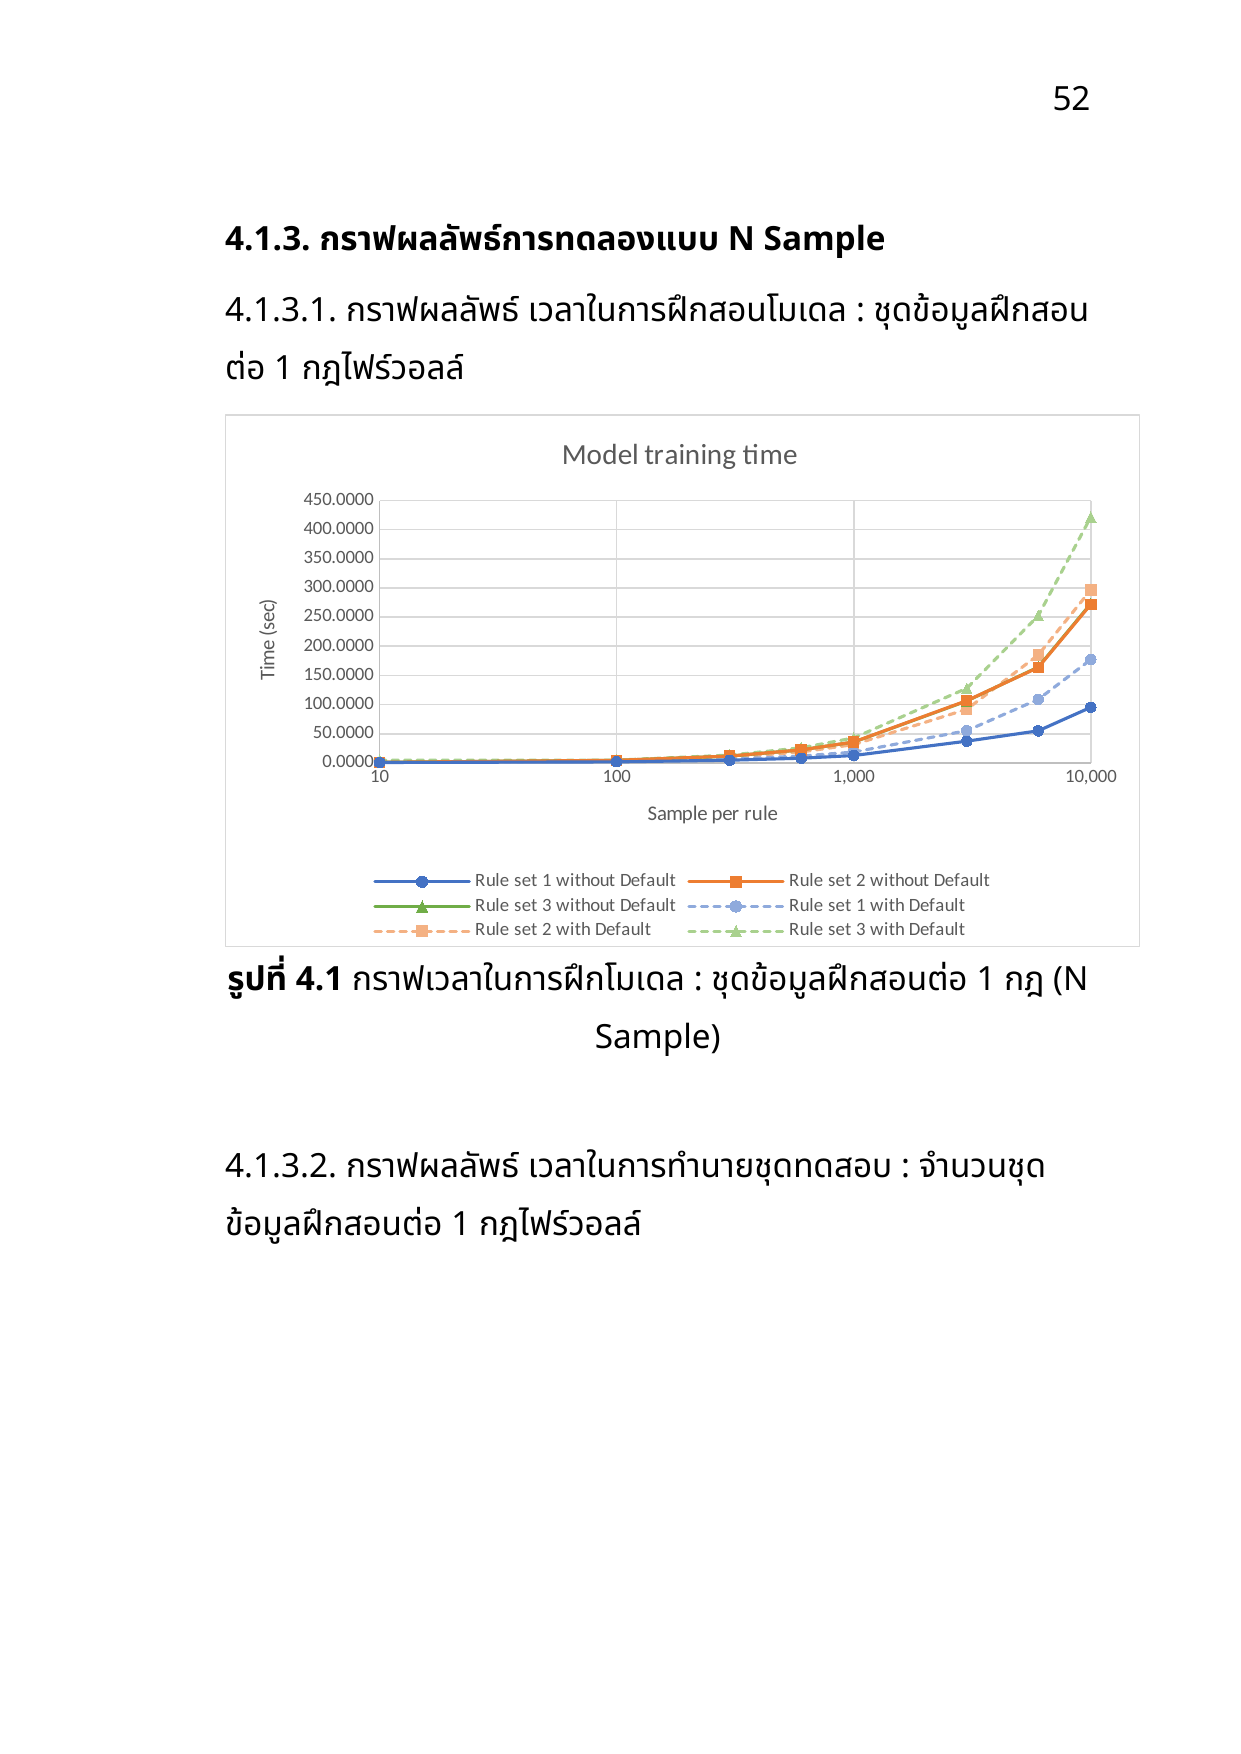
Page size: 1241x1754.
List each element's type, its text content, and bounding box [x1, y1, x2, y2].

text รูปที่ 4.1 กราฟเวลาในการฝึกโมเดล : ชุดข้อมูลฝึกสอนต่อ 1 กฎ (N Sample) [225, 947, 1090, 1058]
text 4.1.3.1. กราฟผลลัพธ์ เวลาในการฝึกสอนโมเดล : ชุดข้อมูลฝึกสอนต่อ 1 กฎไฟร์วอลล์ [225, 285, 1090, 394]
text 4.1.3. กราฟผลลัพธ์การทดลองแบบ N Sample [225, 215, 1090, 265]
text 4.1.3.2. กราฟผลลัพธ์ เวลาในการทำนายชุดทดสอบ : จำนวนชุดข้อมูลฝึกสอนต่อ 1 กฎไฟร์วอลล์ [225, 1142, 1090, 1251]
